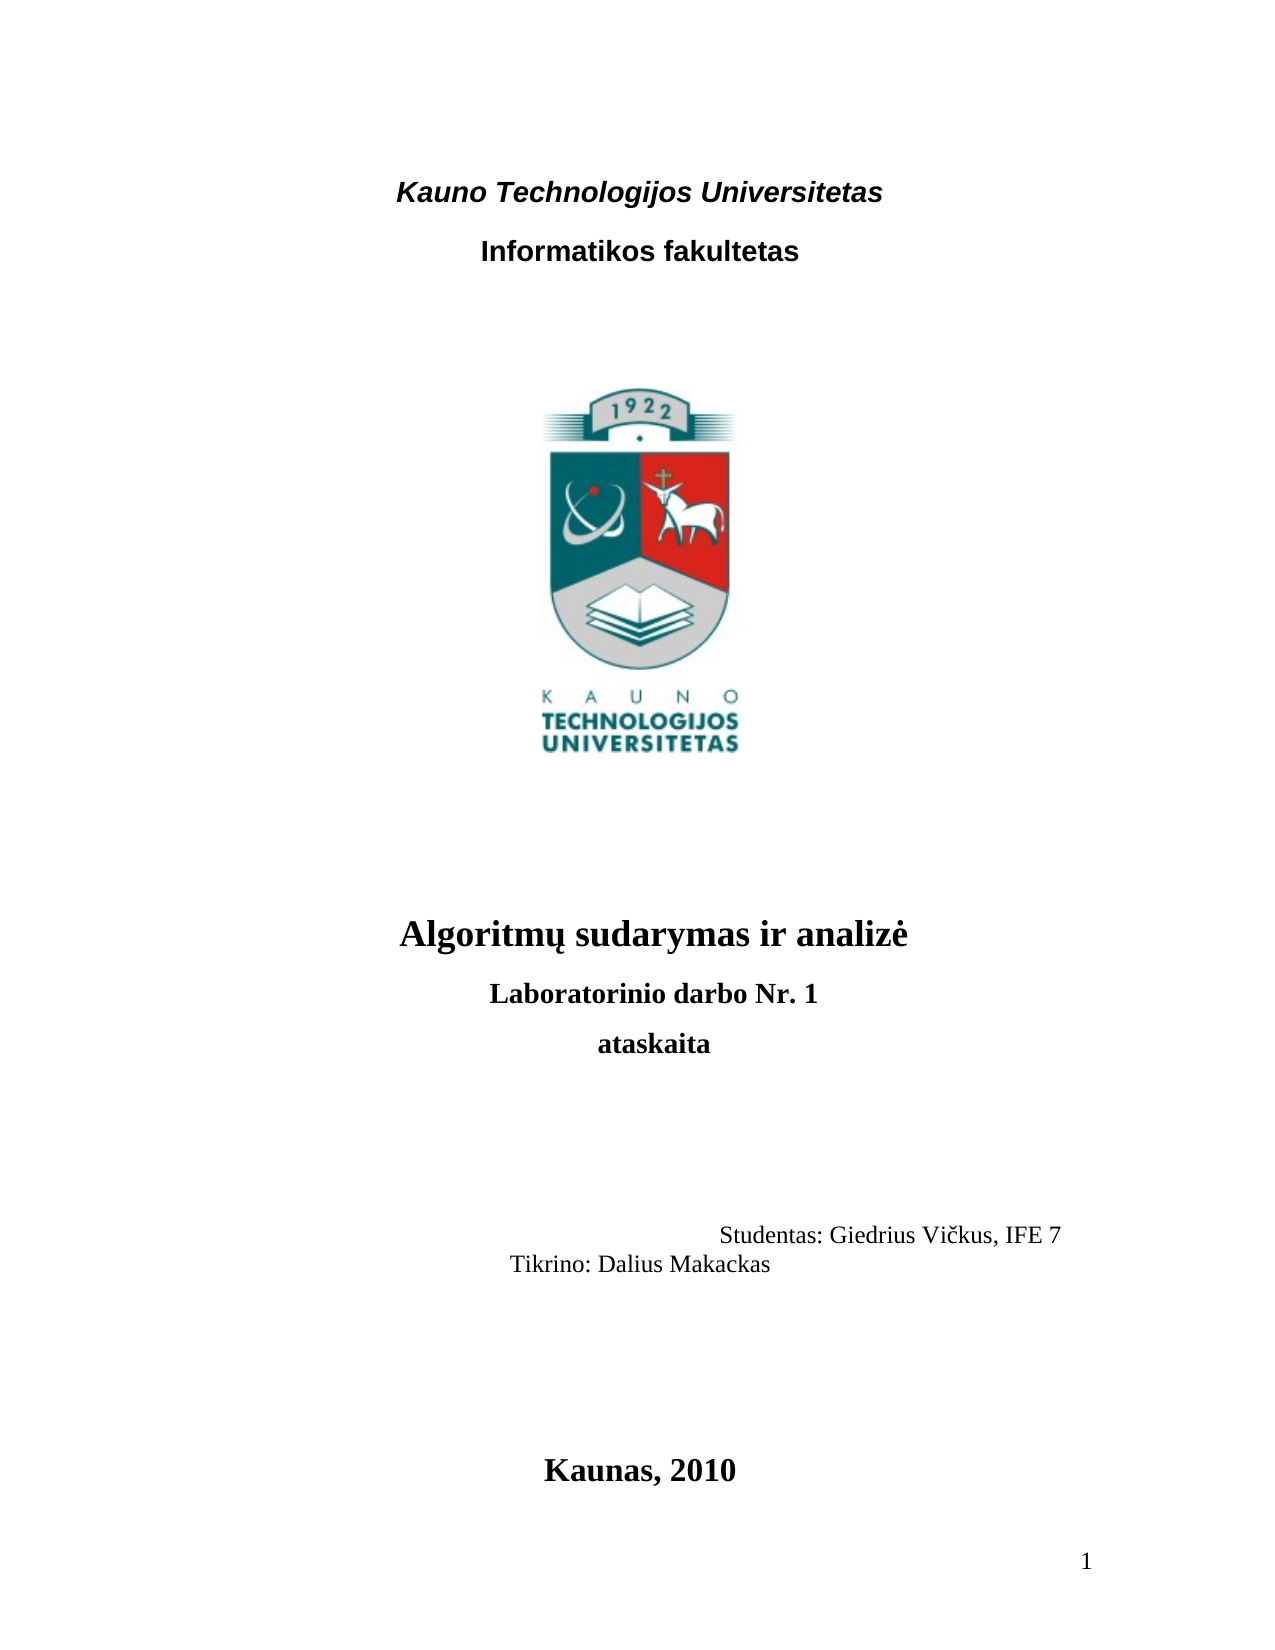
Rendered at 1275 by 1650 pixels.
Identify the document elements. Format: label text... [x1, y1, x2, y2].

text Tikrino: Dalius Makackas [187, 1249, 1093, 1278]
text Algoritmų sudarymas ir analizė [187, 911, 1093, 954]
text Kaunas, 2010 [187, 1450, 1093, 1488]
text Studentas: Giedrius Vičkus, IFE 7 [712, 1220, 1123, 1249]
picture [541, 388, 739, 753]
subtitle Informatikos fakultetas [187, 233, 1093, 267]
subtitle Kauno Technologijos Universitetas [187, 175, 1093, 208]
text ataskaita [187, 1026, 1093, 1059]
text Laboratorinio darbo Nr. 1 [187, 976, 1093, 1009]
